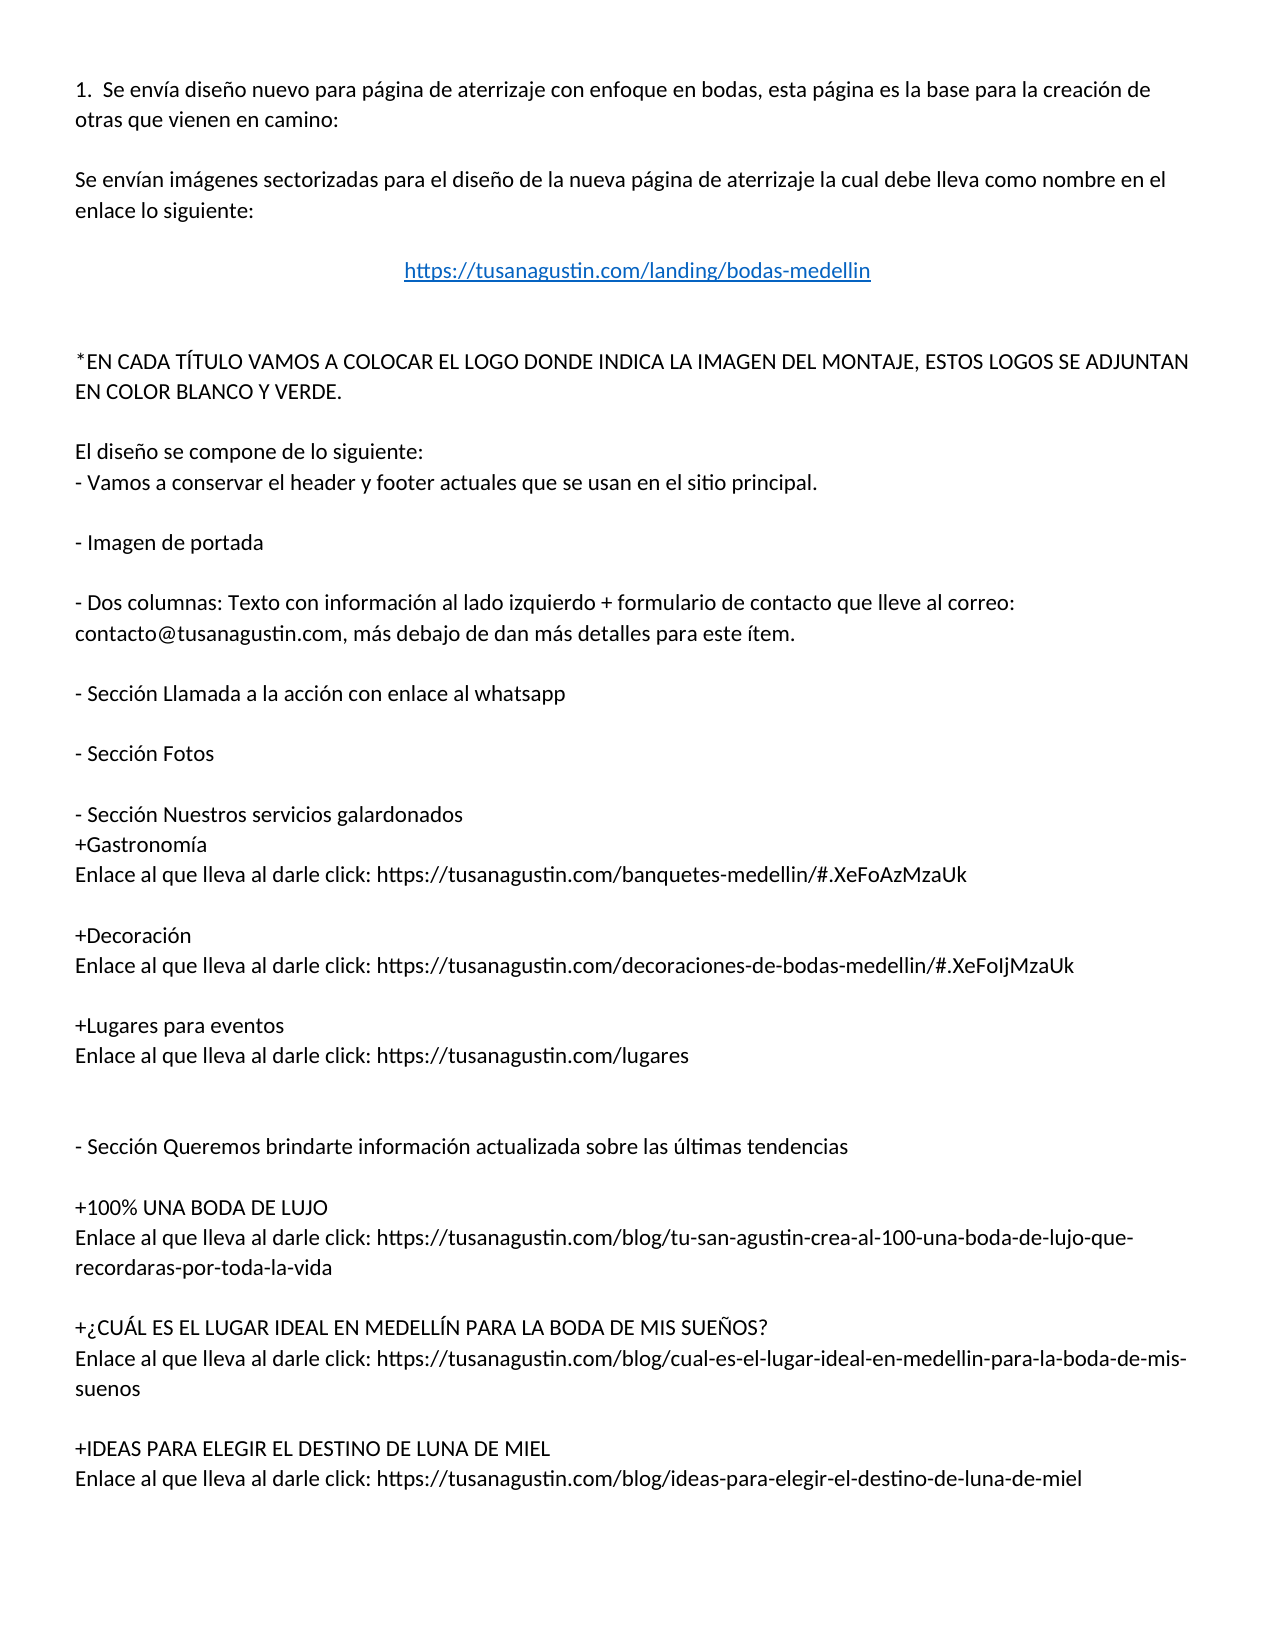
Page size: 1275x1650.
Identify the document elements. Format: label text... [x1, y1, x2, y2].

text Enlace al que lleva al darle click: https://tusanagustin.com/banquetes-medellin/#.XeFoAzMzaUk [75, 860, 1200, 888]
text - Sección Llamada a la acción con enlace al whatsapp [75, 679, 1200, 707]
text El diseño se compone de lo siguiente: [75, 437, 1200, 466]
text Enlace al que lleva al darle click: https://tusanagustin.com/blog/cual-es-el-lugar-ideal-en-medellin-para-la-boda-de-mis-suenos [75, 1344, 1200, 1402]
text 1. Se envía diseño nuevo para página de aterrizaje con enfoque en bodas, esta página es la base para la creación de otras que vienen en camino: [75, 75, 1200, 133]
text +IDEAS PARA ELEGIR EL DESTINO DE LUNA DE MIEL [75, 1434, 1200, 1462]
text Se envían imágenes sectorizadas para el diseño de la nueva página de aterrizaje la cual debe lleva como nombre en el enlace lo siguiente: [75, 166, 1200, 224]
text https://tusanagustin.com/landing/bodas-medellin [75, 256, 1200, 284]
text +¿CUÁL ES EL LUGAR IDEAL EN MEDELLÍN PARA LA BODA DE MIS SUEÑOS? [75, 1313, 1200, 1342]
text +100% UNA BODA DE LUJO [75, 1193, 1200, 1221]
text - Imagen de portada [75, 528, 1200, 556]
text - Sección Queremos brindarte información actualizada sobre las últimas tendencias [75, 1132, 1200, 1160]
text - Dos columnas: Texto con información al lado izquierdo + formulario de contacto que lleve al correo: contacto@tusanagustin.com, más debajo de dan más detalles para este ítem. [75, 588, 1200, 647]
text - Sección Fotos [75, 739, 1200, 768]
text +Lugares para eventos [75, 1011, 1200, 1039]
text - Sección Nuestros servicios galardonados [75, 800, 1200, 828]
text Enlace al que lleva al darle click: https://tusanagustin.com/blog/tu-san-agustin-crea-al-100-una-boda-de-lujo-que-recordaras-por-toda-la-vida [75, 1223, 1200, 1281]
text +Decoración [75, 921, 1200, 949]
text Enlace al que lleva al darle click: https://tusanagustin.com/decoraciones-de-bodas-medellin/#.XeFoIjMzaUk [75, 951, 1200, 979]
text *EN CADA TÍTULO VAMOS A COLOCAR EL LOGO DONDE INDICA LA IMAGEN DEL MONTAJE, ESTOS LOGOS SE ADJUNTAN EN COLOR BLANCO Y VERDE. [75, 347, 1200, 435]
text - Vamos a conservar el header y footer actuales que se usan en el sitio principal. [75, 468, 1200, 496]
text Enlace al que lleva al darle click: https://tusanagustin.com/blog/ideas-para-elegir-el-destino-de-luna-de-miel [75, 1464, 1200, 1493]
text Enlace al que lleva al darle click: https://tusanagustin.com/lugares [75, 1042, 1200, 1070]
text +Gastronomía [75, 830, 1200, 858]
